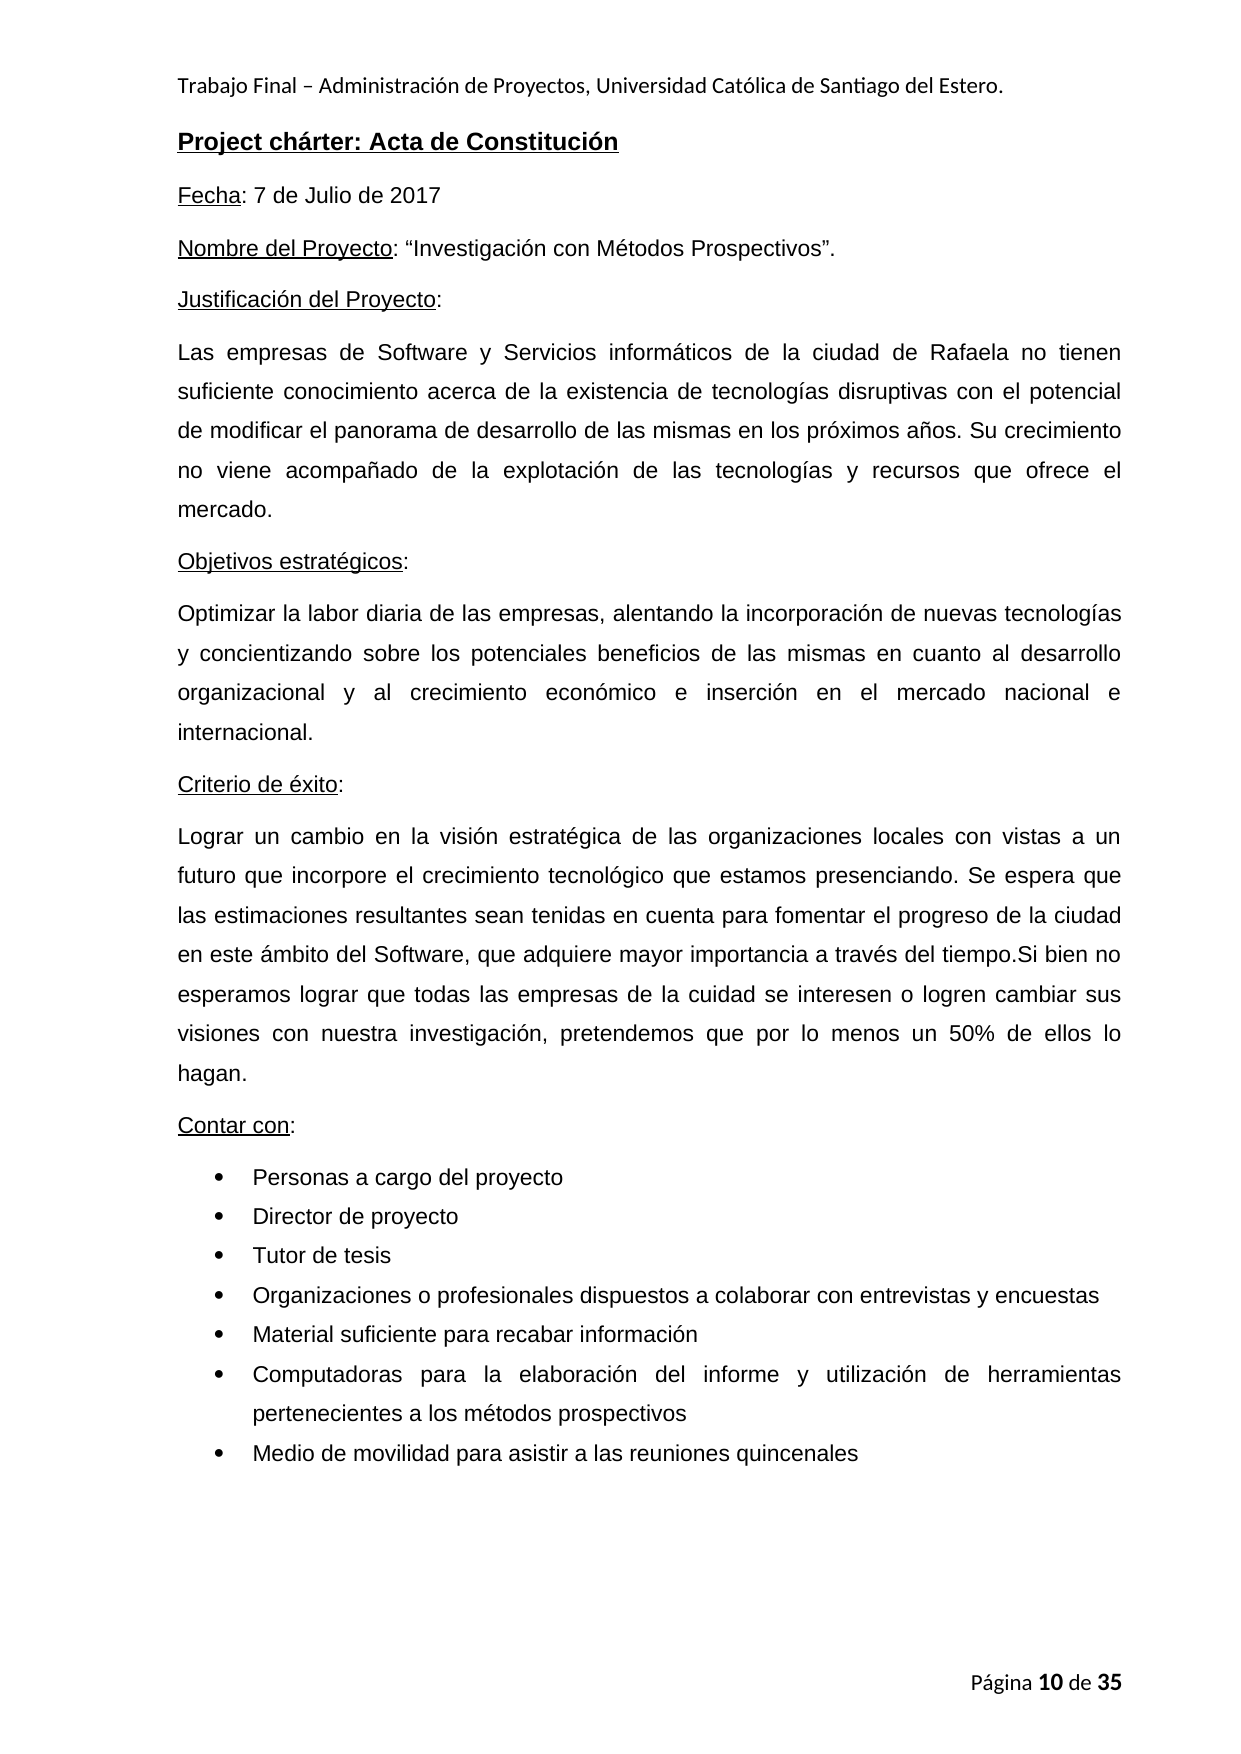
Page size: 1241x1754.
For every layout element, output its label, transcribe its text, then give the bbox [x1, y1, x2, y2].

list Director de proyecto [215, 1203, 1122, 1229]
text Optimizar la labor diaria de las empresas, alentando la incorporación de nuevas tecnologías y concientizando sobre los potenciales beneficios de las mismas en cuanto al desarrollo organizacional y al crecimiento económico e inserción en el mercado nacional e internacional. [177, 600, 1122, 745]
text Contar con: [177, 1112, 1122, 1138]
text Fecha: 7 de Julio de 2017 [177, 182, 1122, 209]
list Organizaciones o profesionales dispuestos a colaborar con entrevistas y encuestas [215, 1282, 1122, 1308]
list Medio de movilidad para asistir a las reuniones quincenales [215, 1440, 1122, 1466]
text Justificación del Proyecto: [177, 286, 1122, 313]
list Computadoras para la elaboración del informe y utilización de herramientas pertenecientes a los métodos prospectivos [215, 1361, 1122, 1427]
list Personas a cargo del proyecto [215, 1163, 1122, 1190]
text Las empresas de Software y Servicios informáticos de la ciudad de Rafaela no tienen suficiente conocimiento acerca de la existencia de tecnologías disruptivas con el potencial de modificar el panorama de desarrollo de las mismas en los próximos años. Su crecimiento no viene acompañado de la explotación de las tecnologías y recursos que ofrece el mercado. [177, 338, 1122, 523]
text Nombre del Proyecto: “Investigación con Métodos Prospectivos”. [177, 234, 1122, 261]
text Lograr un cambio en la visión estratégica de las organizaciones locales con vistas a un futuro que incorpore el crecimiento tecnológico que estamos presenciando. Se espera que las estimaciones resultantes sean tenidas en cuenta para fomentar el progreso de la ciudad en este ámbito del Software, que adquiere mayor importancia a través del tiempo.Si bien no esperamos lograr que todas las empresas de la cuidad se interesen o logren cambiar sus visiones con nuestra investigación, pretendemos que por lo menos un 50% de ellos lo hagan. [177, 823, 1122, 1086]
list Material suficiente para recabar información [215, 1321, 1122, 1348]
text Objetivos estratégicos: [177, 548, 1122, 575]
text Criterio de éxito: [177, 771, 1122, 797]
subtitle Project chárter: Acta de Constitución [177, 127, 1122, 156]
list Tutor de tesis [215, 1242, 1122, 1269]
